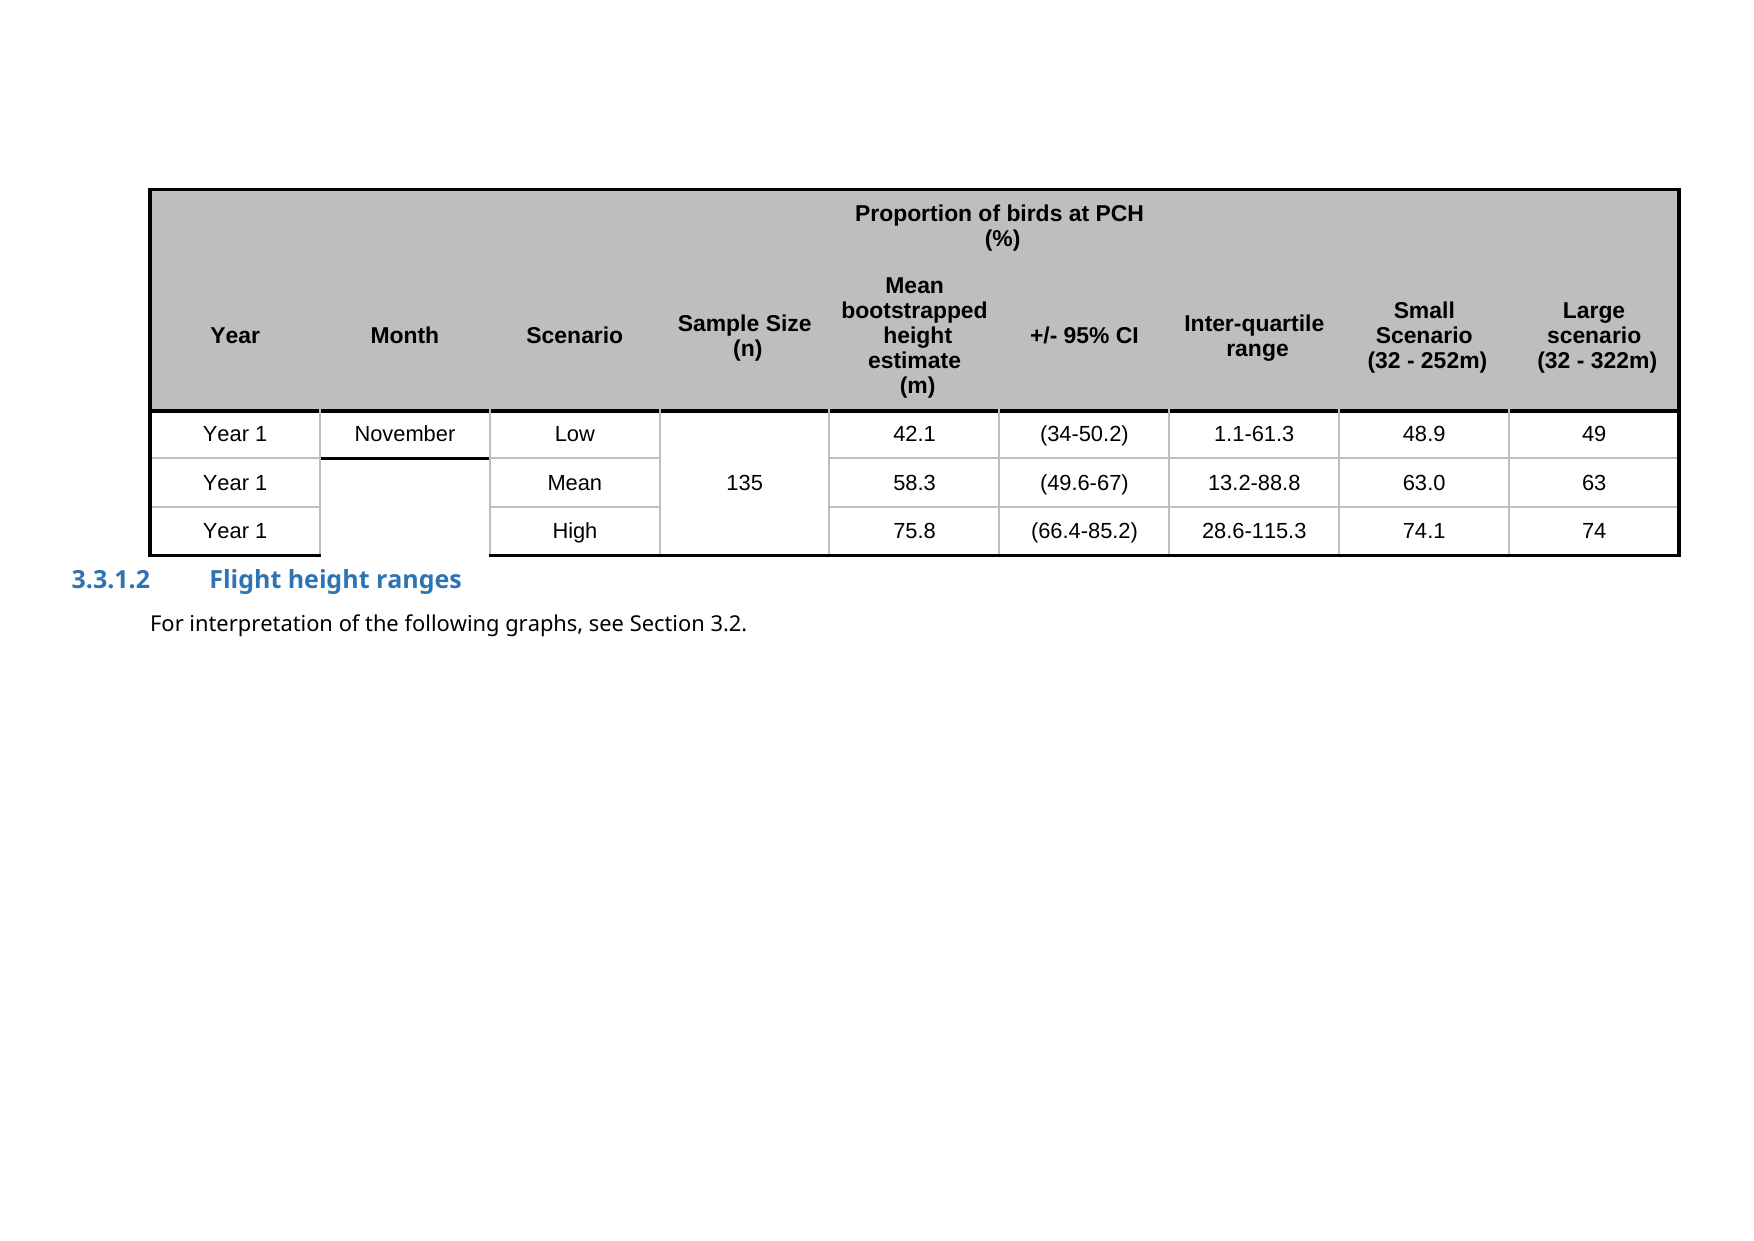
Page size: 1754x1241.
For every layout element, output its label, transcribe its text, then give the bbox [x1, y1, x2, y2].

table_cell Inter-quartile range [1170, 264, 1338, 409]
subtitle Flight height ranges [150, 561, 1679, 596]
table_cell Mean bootstrapped height estimate (m) [830, 264, 998, 409]
table_cell +/- 95% CI [1000, 264, 1168, 409]
table_cell Mean [491, 459, 659, 506]
table_cell Year 1 [152, 459, 319, 506]
table_cell 13.2-88.8 [1170, 459, 1338, 506]
table_cell Large scenario (32 - 322m) [1510, 264, 1677, 409]
table_cell 135 [661, 413, 828, 554]
table_cell 1.1-61.3 [1170, 413, 1338, 457]
table_cell 75.8 [830, 508, 998, 554]
table_cell 49 [1510, 413, 1677, 457]
table_cell Year 1 [152, 413, 319, 457]
table_cell Year 1 [152, 508, 319, 554]
table_cell (34-50.2) [1000, 413, 1168, 457]
table_cell 63.0 [1340, 459, 1508, 506]
table_cell November [321, 413, 489, 457]
table_cell 74 [1510, 508, 1677, 554]
table_cell (49.6-67) [1000, 459, 1168, 506]
table_cell 28.6-115.3 [1170, 508, 1338, 554]
table_cell Low [491, 413, 659, 457]
table_cell Sample Size (n) [661, 264, 828, 409]
table_cell 63 [1510, 459, 1677, 506]
table_cell 42.1 [830, 413, 998, 457]
table_cell 48.9 [1340, 413, 1508, 457]
table_cell 58.3 [830, 459, 998, 506]
table_header [152, 191, 319, 261]
table_cell 74.1 [1340, 508, 1508, 554]
table_cell Month [321, 264, 489, 409]
table_cell Year [152, 264, 319, 409]
table_cell (66.4-85.2) [1000, 508, 1168, 554]
table_cell Scenario [491, 264, 659, 409]
table_cell Small Scenario (32 - 252m) [1340, 264, 1508, 409]
table_cell High [491, 508, 659, 554]
table_header Proportion of birds at PCH (%) [321, 191, 1677, 261]
